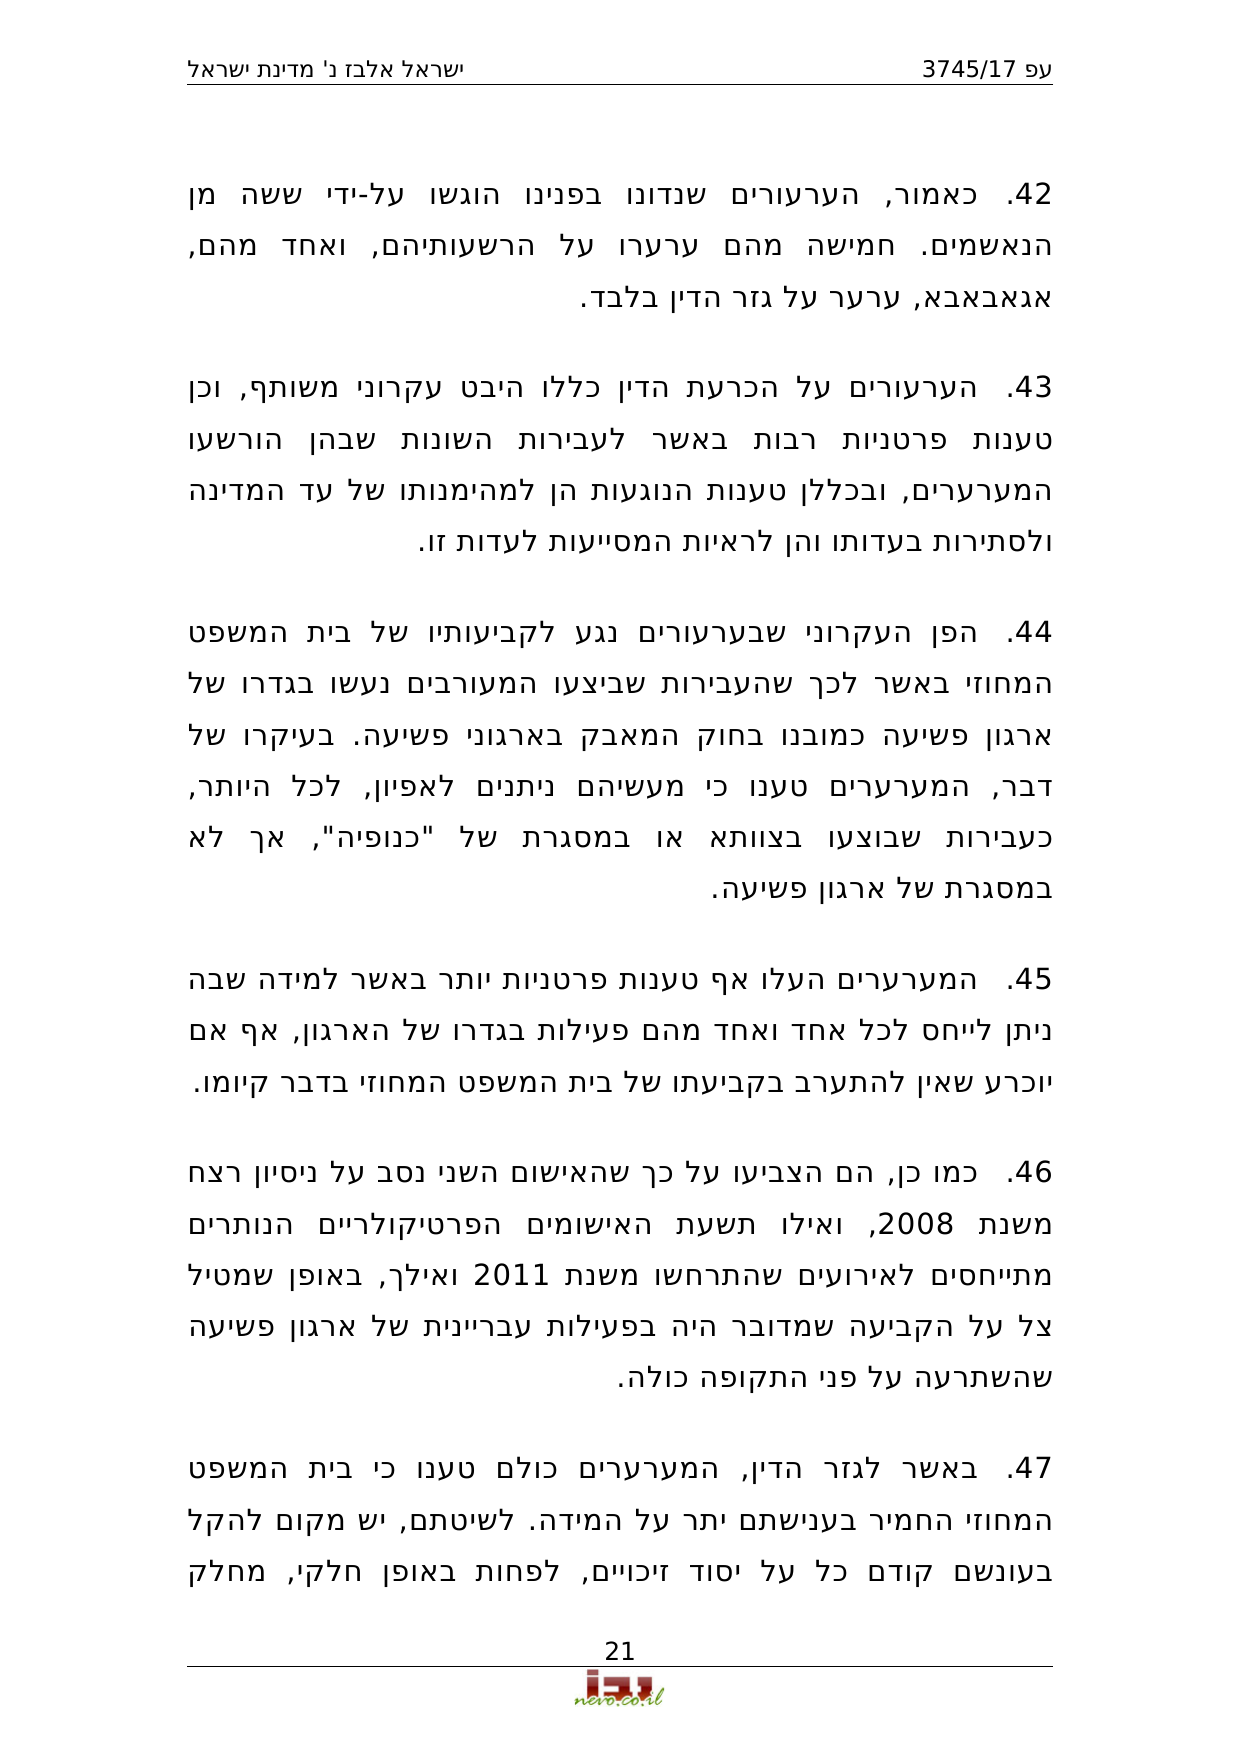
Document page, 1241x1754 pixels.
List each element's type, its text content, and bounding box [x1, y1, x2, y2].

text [187, 1451, 1053, 1588]
picture [574, 1669, 666, 1707]
text 45. המערערים העלו אף טענות פרטניות יותר באשר למידה שבה ניתן לייחס לכל אחד ואחד מהם פעילות בגדרו של הארגון, אף אם יוכרע שאין להתערב בקביעתו של בית המשפט המחוזי בדבר קיומו. [187, 962, 1053, 1099]
text 42. כאמור, הערעורים שנדונו בפנינו הוגשו על-ידי ששה מן הנאשמים. חמישה מהם ערערו על הרשעותיהם, ואחד מהם, אגאבאבא, ערער על גזר הדין בלבד. [187, 177, 1053, 314]
text 44. הפן העקרוני שבערעורים נגע לקביעותיו של בית המשפט המחוזי באשר לכך שהעבירות שביצעו המעורבים נעשו בגדרו של ארגון פשיעה כמובנו בחוק המאבק בארגוני פשיעה. בעיקרו של דבר, המערערים טענו כי מעשיהם ניתנים לאפיון, לכל היותר, כעבירות שבוצעו בצוותא או במסגרת של "כנופיה", אך לא במסגרת של ארגון פשיעה. [187, 615, 1053, 906]
text 43. הערעורים על הכרעת הדין כללו היבט עקרוני משותף, וכן טענות פרטניות רבות באשר לעבירות השונות שבהן הורשעו המערערים, ובכללן טענות הנוגעות הן למהימנותו של עד המדינה ולסתירות בעדותו והן לראיות המסייעות לעדות זו. [187, 371, 1053, 558]
text 46. כמו כן, הם הצביעו על כך שהאישום השני נסב על ניסיון רצח משנת 2008, ואילו תשעת האישומים הפרטיקולריים הנותרים מתייחסים לאירועים שהתרחשו משנת 2011 ואילך, באופן שמטיל צל על הקביעה שמדובר היה בפעילות עבריינית של ארגון פשיעה שהשתרעה על פני התקופה כולה. [187, 1156, 1053, 1395]
